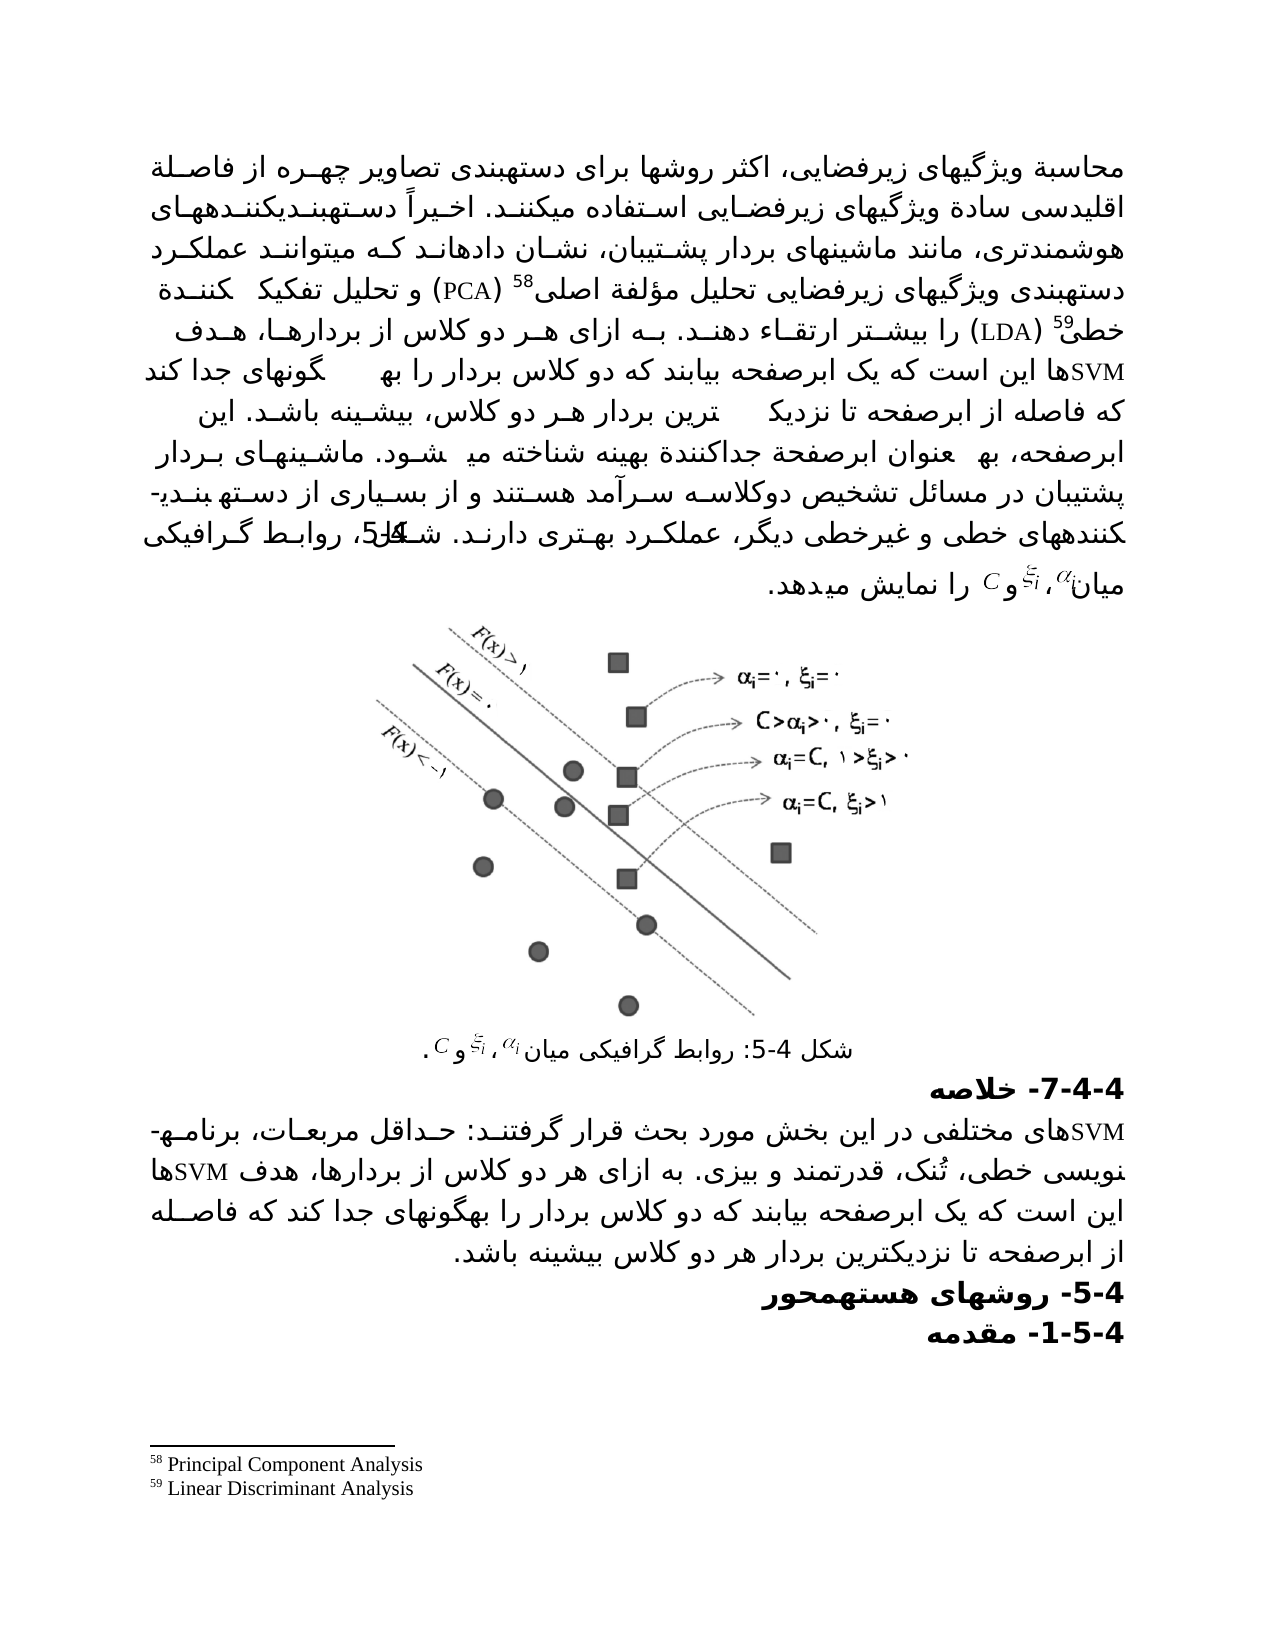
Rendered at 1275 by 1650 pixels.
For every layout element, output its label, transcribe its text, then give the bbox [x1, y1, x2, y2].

picture [364, 608, 910, 1022]
text SVMهای مختلفی در این بخش مورد بحث قرار گرفتند: حداقل مربعات، برنامهنویسی خطی، تُنک، قدرتمند و بیزی. به ازای هر دو کلاس از بردارها، هدف SVMها این است که یک ابرصفحه بیابند که دو کلاس بردار را بهگونهای جدا کند که فاصله از ابرصفحه تا نزدیکترین بردار هر دو کلاس بیشینه باشد. [150, 1113, 1125, 1269]
text 5-4- روشهای هستهمحور [150, 1276, 1125, 1310]
text شکل 4-5: روابط گرافیکی میان،و. [150, 1027, 1125, 1066]
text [150, 150, 1125, 602]
text 1-5-4- مقدمه [150, 1317, 1125, 1351]
text 7-4-4- خلاصه [150, 1072, 1125, 1106]
